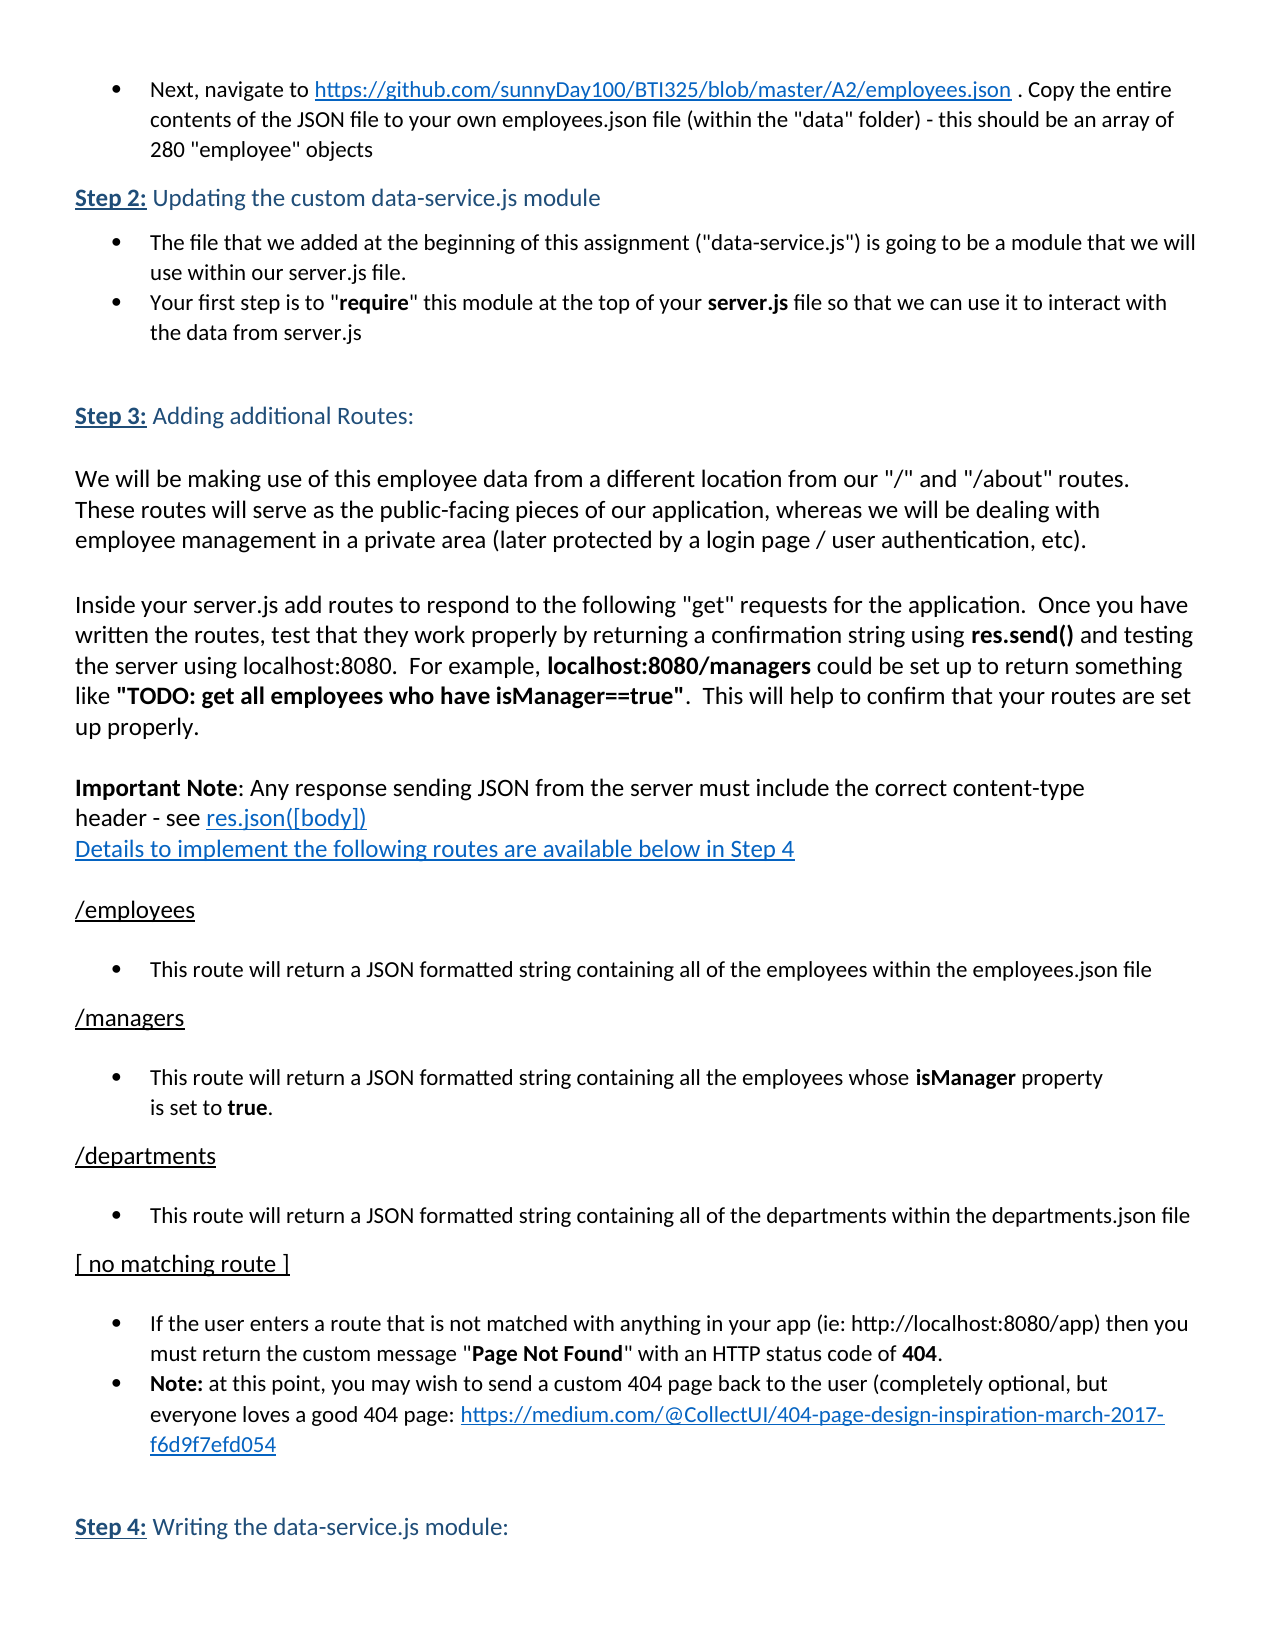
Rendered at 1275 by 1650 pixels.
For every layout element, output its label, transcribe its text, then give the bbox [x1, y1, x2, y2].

list Next, navigate to https://github.com/sunnyDay100/BTI325/blob/master/A2/employees.json . Copy the entire contents of the JSON file to your own employees.json file (within the "data" folder) - this should be an array of 280 "employee" objects [112, 75, 1200, 163]
subtitle Step 3: Adding additional Routes: [75, 400, 1200, 430]
text /managers [75, 1002, 1200, 1063]
list This route will return a JSON formatted string containing all of the employees within the employees.json file [112, 955, 1200, 983]
text Important Note: Any response sending JSON from the server must include the correct content-type header - see res.json([body]) [75, 772, 1200, 833]
text Details to implement the following routes are available below in Step 4 [75, 833, 1200, 864]
subtitle Step 4: Writing the data-service.js module: [75, 1512, 1200, 1542]
list Note: at this point, you may wish to send a custom 404 page back to the user (completely optional, but everyone loves a good 404 page: https://medium.com/@CollectUI/404-page-design-inspiration-march-2017-f6d9f7efd054 [112, 1369, 1200, 1458]
text Inside your server.js add routes to respond to the following "get" requests for the application. Once you have written the routes, test that they work properly by returning a confirmation string using res.send() and testing the server using localhost:8080. For example, localhost:8080/managers could be set up to return something like "TODO: get all employees who have isManager==true". This will help to confirm that your routes are set up properly. [75, 589, 1200, 742]
list This route will return a JSON formatted string containing all of the departments within the departments.json file [112, 1201, 1200, 1229]
list Your first step is to "require" this module at the top of your server.js file so that we can use it to interact with the data from server.js [112, 288, 1200, 346]
text [ no matching route ] [75, 1248, 1200, 1309]
subtitle Step 2: Updating the custom data-service.js module [75, 182, 1200, 213]
text /departments [75, 1140, 1200, 1201]
text /employees [75, 894, 1200, 955]
list This route will return a JSON formatted string containing all the employees whose isManager property is set to true. [112, 1063, 1200, 1121]
list If the user enters a route that is not matched with anything in your app (ie: http://localhost:8080/app) then you must return the custom message "Page Not Found" with an HTTP status code of 404. [112, 1309, 1200, 1367]
text We will be making use of this employee data from a different location from our "/" and "/about" routes. These routes will serve as the public-facing pieces of our application, whereas we will be dealing with employee management in a private area (later protected by a login page / user authentication, etc). [75, 463, 1200, 555]
list The file that we added at the beginning of this assignment ("data-service.js") is going to be a module that we will use within our server.js file. [112, 228, 1200, 286]
